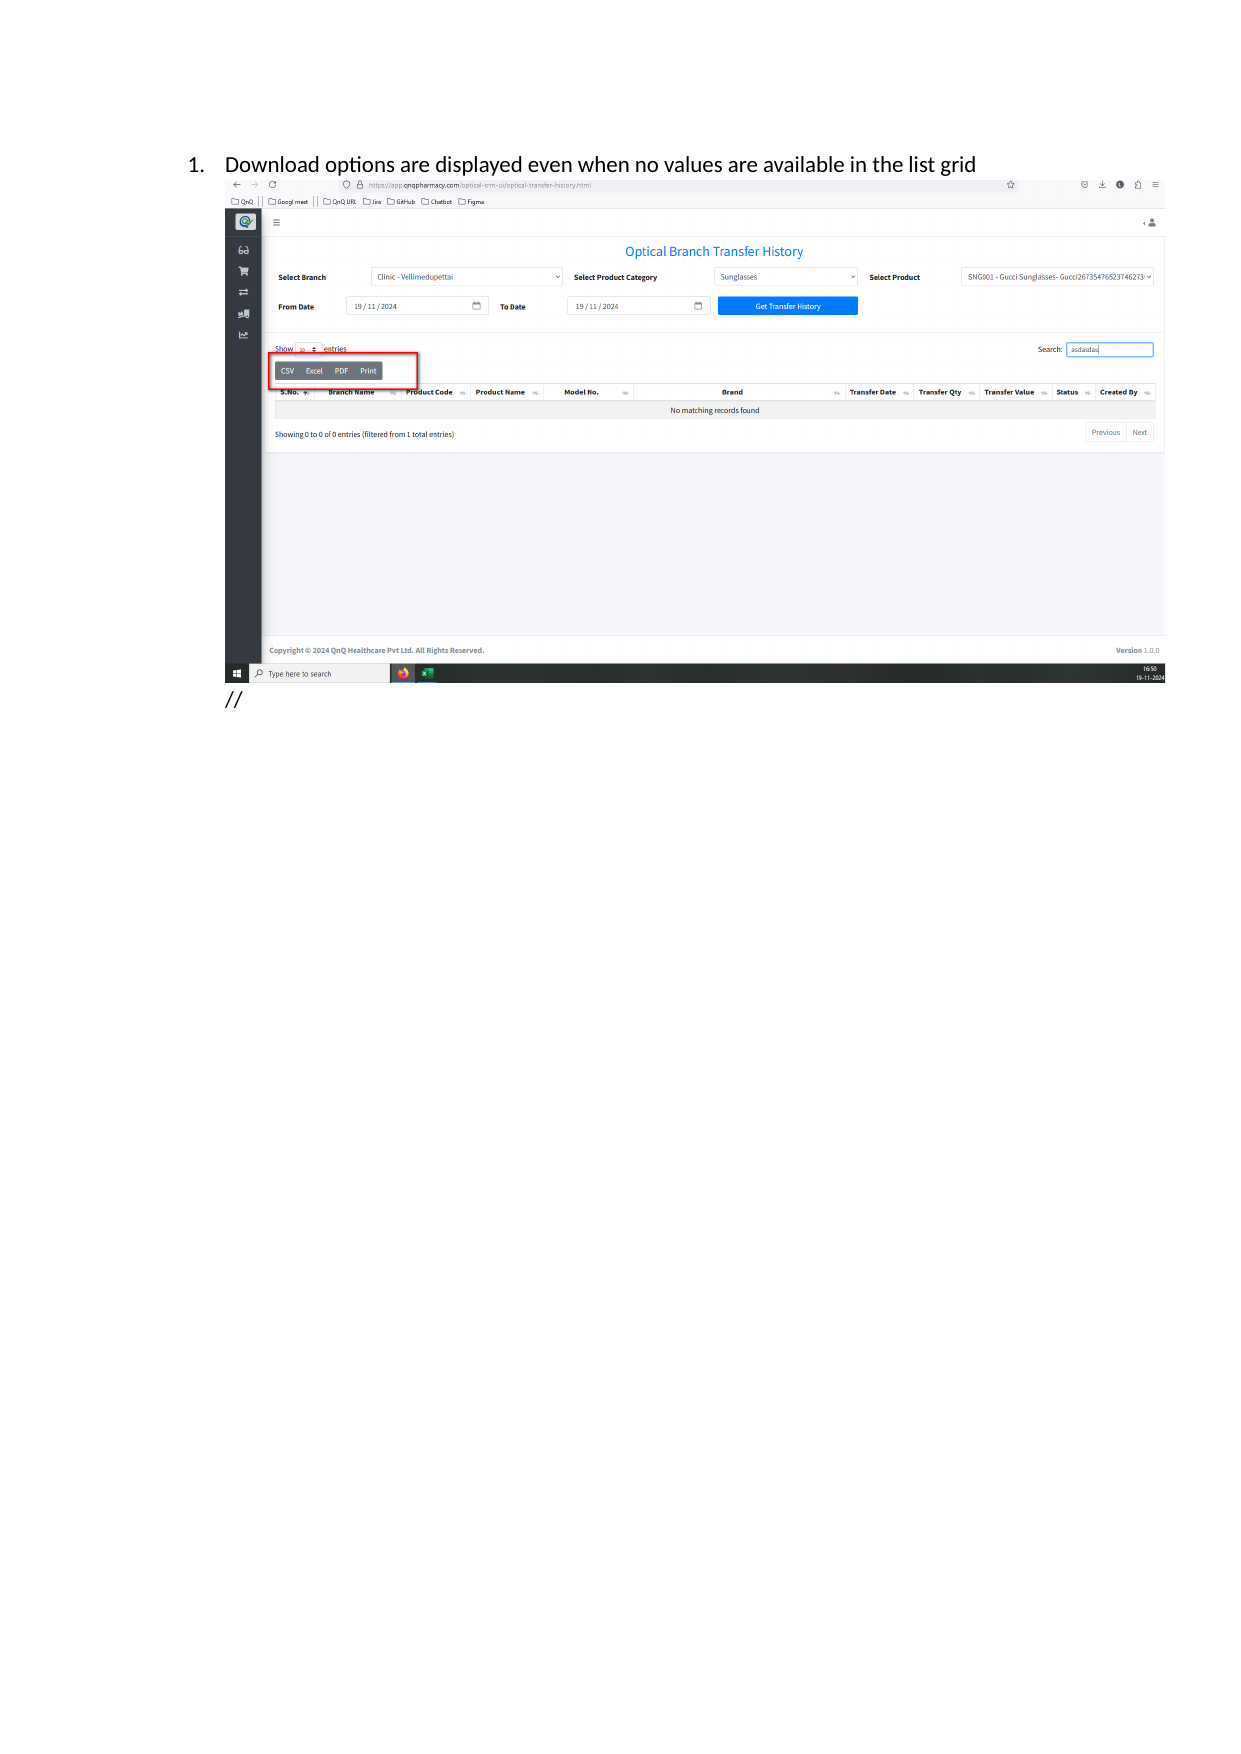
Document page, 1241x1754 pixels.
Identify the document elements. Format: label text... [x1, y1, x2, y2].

picture [225, 180, 1166, 683]
